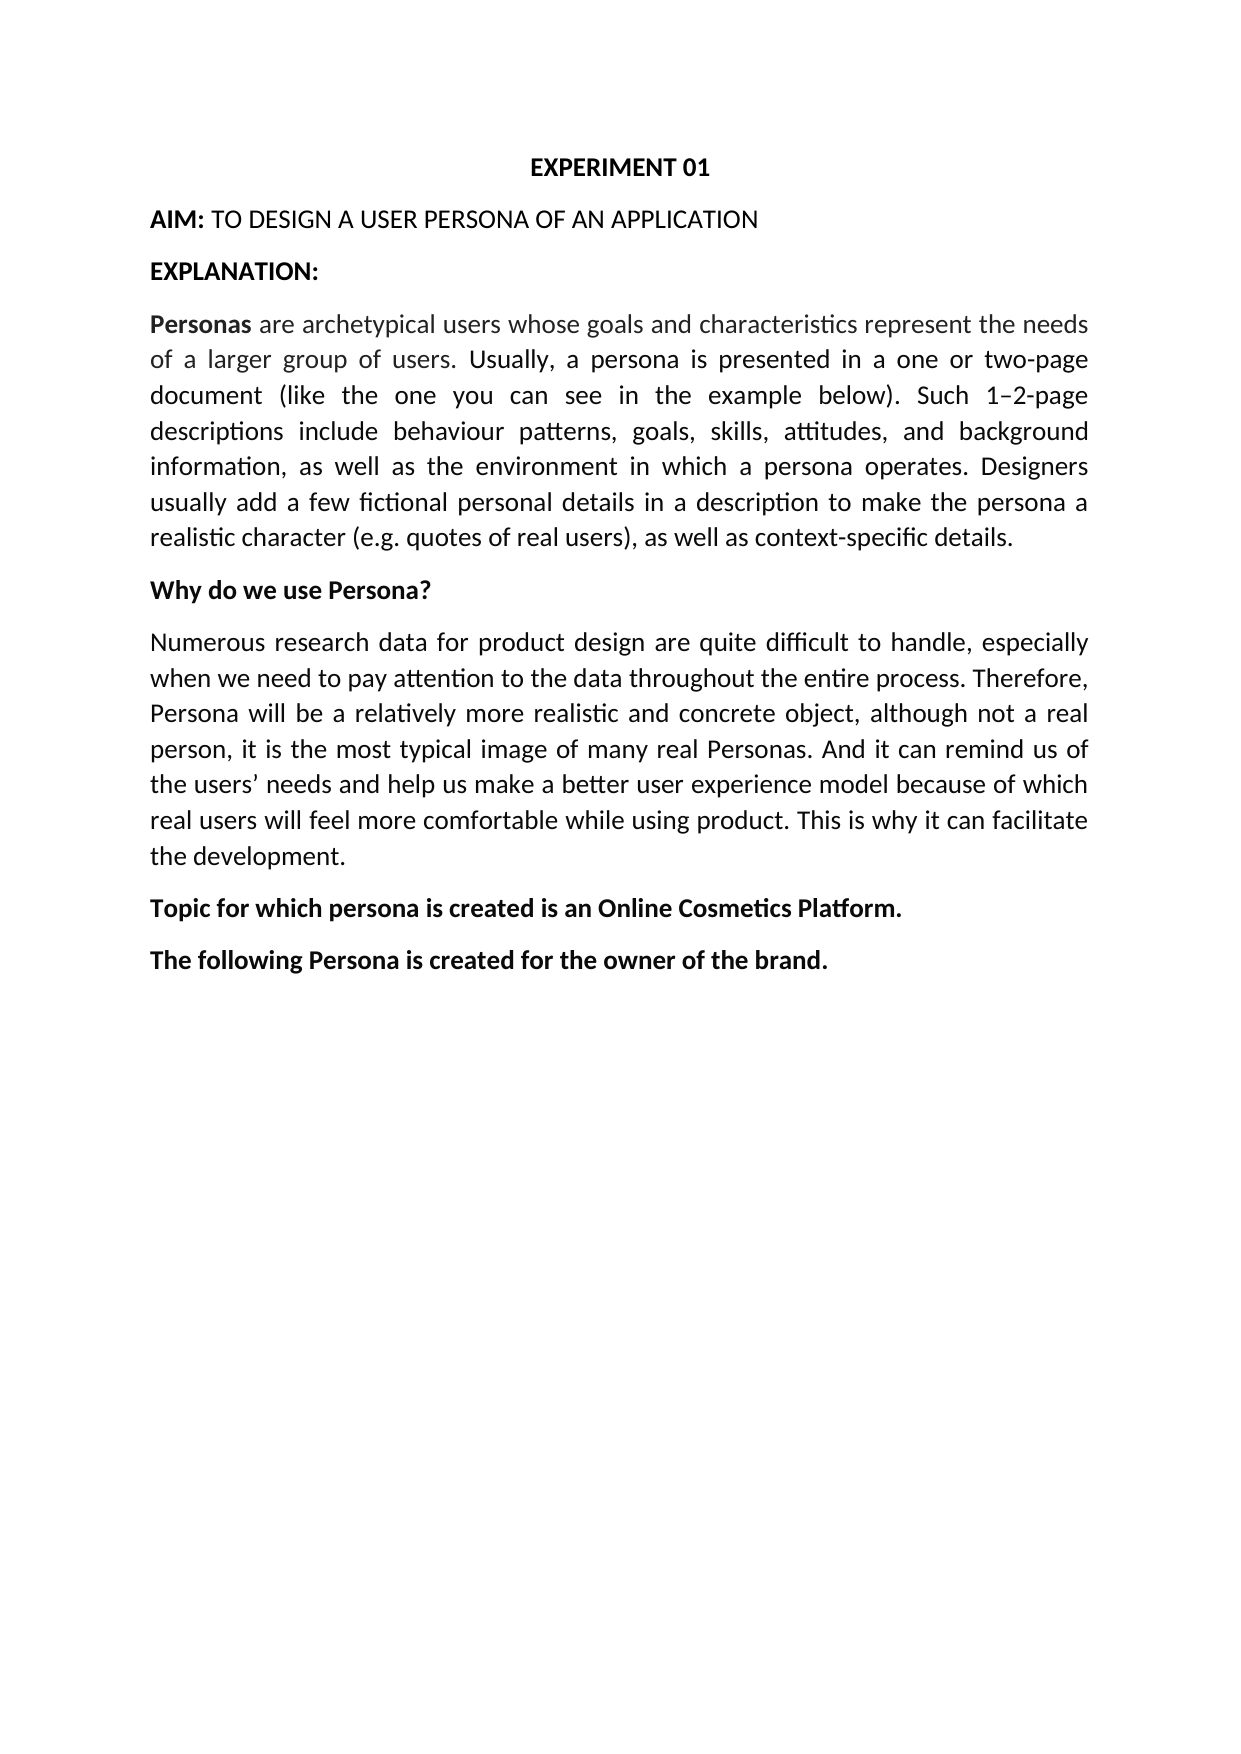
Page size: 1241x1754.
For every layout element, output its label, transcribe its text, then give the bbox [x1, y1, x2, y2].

text EXPLANATION: [150, 254, 1090, 288]
text AIM: TO DESIGN A USER PERSONA OF AN APPLICATION [150, 202, 1090, 235]
text Personas are archetypical users whose goals and characteristics represent the needs of a larger group of users. Usually, a persona is presented in a one or two-page document (like the one you can see in the example below). Such 1–2-page descriptions include behaviour patterns, goals, skills, attitudes, and background information, as well as the environment in which a persona operates. Designers usually add a few fictional personal details in a description to make the persona a realistic character (e.g. quotes of real users), as well as context-specific details. [150, 307, 1090, 554]
text EXPERIMENT 01 [150, 150, 1090, 183]
text Why do we use Persona? [150, 573, 1090, 606]
text The following Persona is created for the owner of the brand. [150, 943, 1090, 977]
text Topic for which persona is created is an Online Cosmetics Platform. [150, 891, 1090, 924]
text Numerous research data for product design are quite difficult to handle, especially when we need to pay attention to the data throughout the entire process. Therefore, Persona will be a relatively more realistic and concrete object, although not a real person, it is the most typical image of many real Personas. And it can remind us of the users’ needs and help us make a better user experience model because of which real users will feel more comfortable while using product. This is why it can facilitate the development. [150, 625, 1090, 872]
